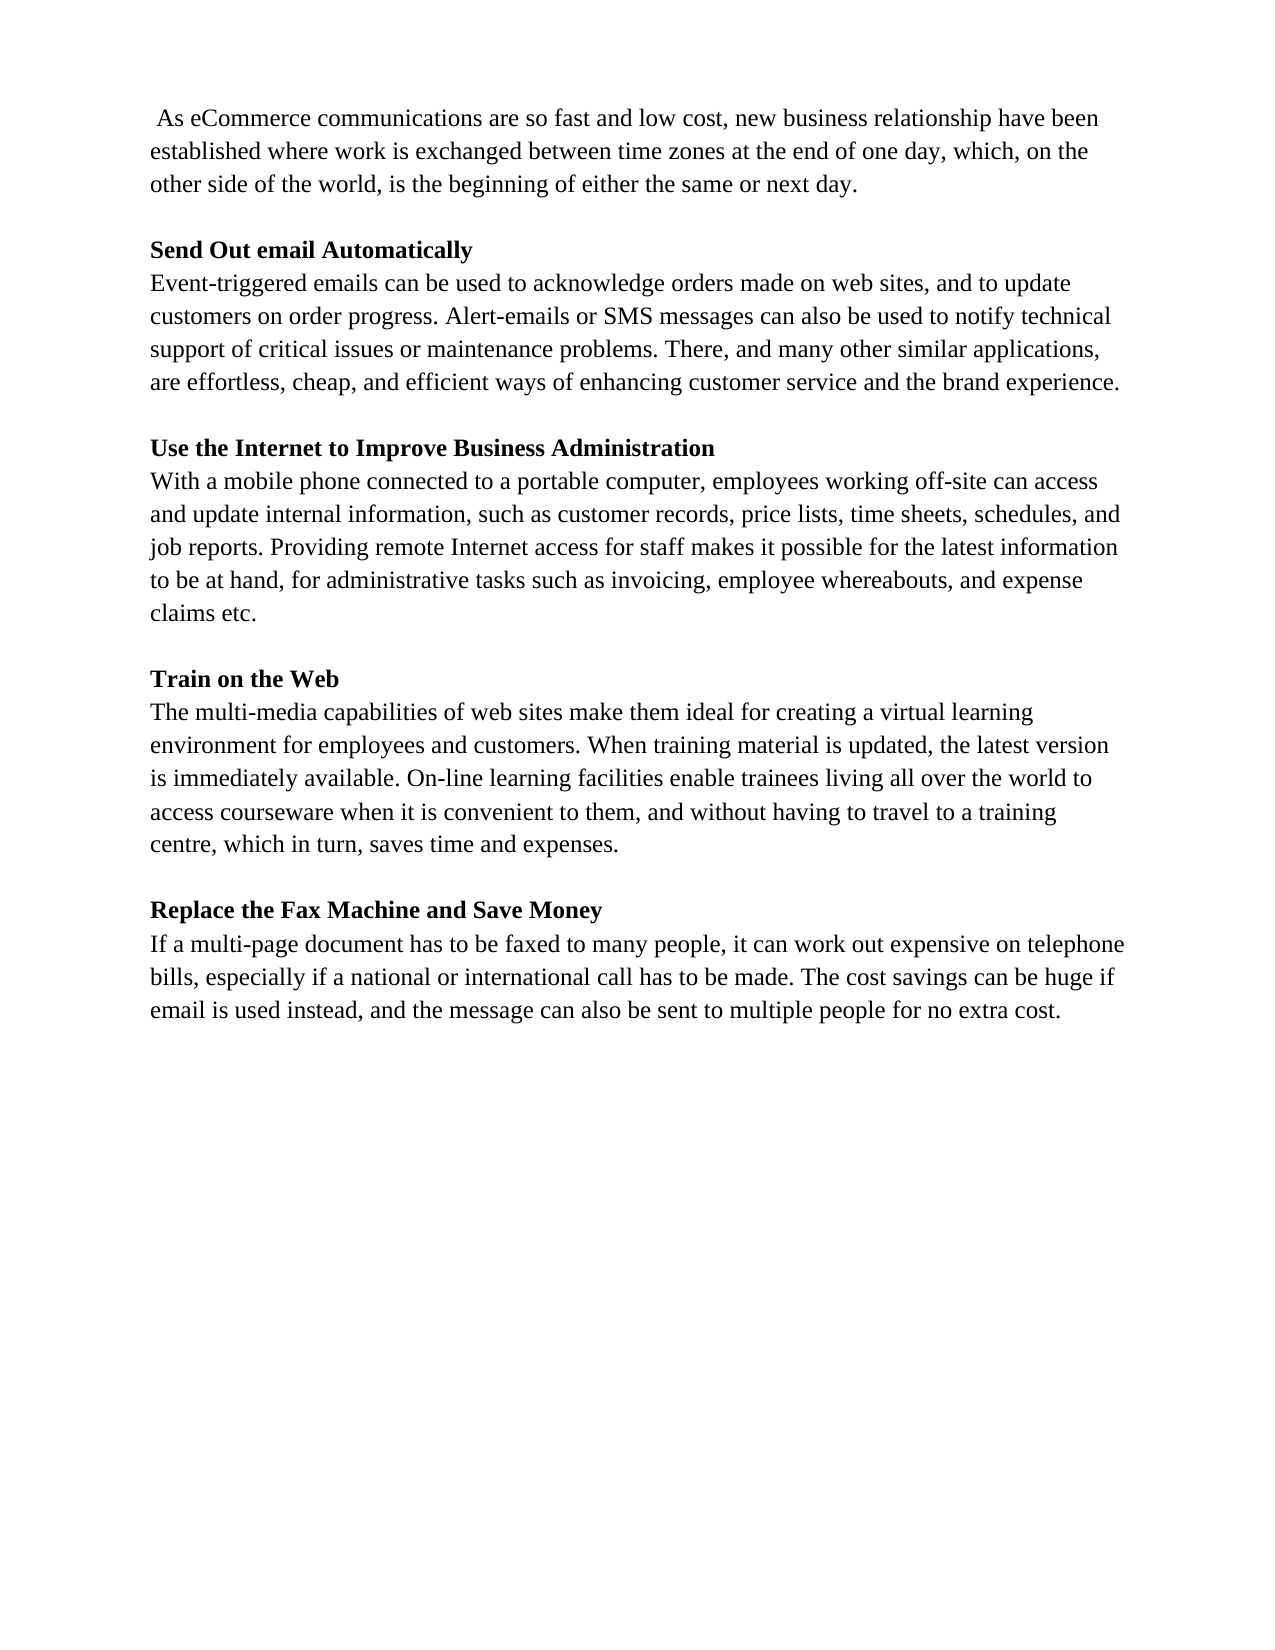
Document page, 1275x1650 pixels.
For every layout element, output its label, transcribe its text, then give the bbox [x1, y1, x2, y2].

text Use the Internet to Improve Business Administration [150, 433, 1125, 462]
text If a multi-page document has to be faxed to many people, it can work out expensive on telephone bills, especially if a national or international call has to be made. The cost savings can be huge if email is used instead, and the message can also be sent to multiple people for no extra cost. [150, 929, 1125, 1023]
text With a mobile phone connected to a portable computer, employees working off-site can access and update internal information, such as customer records, price lists, time sheets, schedules, and job reports. Providing remote Internet access for staff makes it possible for the latest information to be at hand, for administrative tasks such as invoicing, employee whereabouts, and expense claims etc. [150, 466, 1125, 627]
text The multi-media capabilities of web sites make them ideal for creating a virtual learning environment for employees and customers. When training material is updated, the latest version is immediately available. On-line learning facilities enable trainees living all over the world to access courseware when it is convenient to them, and without having to travel to a training centre, which in turn, saves time and expenses. [150, 697, 1125, 858]
text Send Out email Automatically [150, 235, 1125, 264]
text Train on the Web [150, 664, 1125, 693]
text Event-triggered emails can be used to acknowledge orders made on web sites, and to update customers on order progress. Alert-emails or SMS messages can also be used to notify technical support of critical issues or maintenance problems. There, and many other similar applications, are effortless, cheap, and efficient ways of enhancing customer service and the brand experience. [150, 268, 1125, 396]
text Replace the Fax Machine and Save Money [150, 896, 1125, 924]
text As eCommerce communications are so fast and low cost, new business relationship have been established where work is exchanged between time zones at the end of one day, which, on the other side of the world, is the beginning of either the same or next day. [150, 103, 1125, 198]
